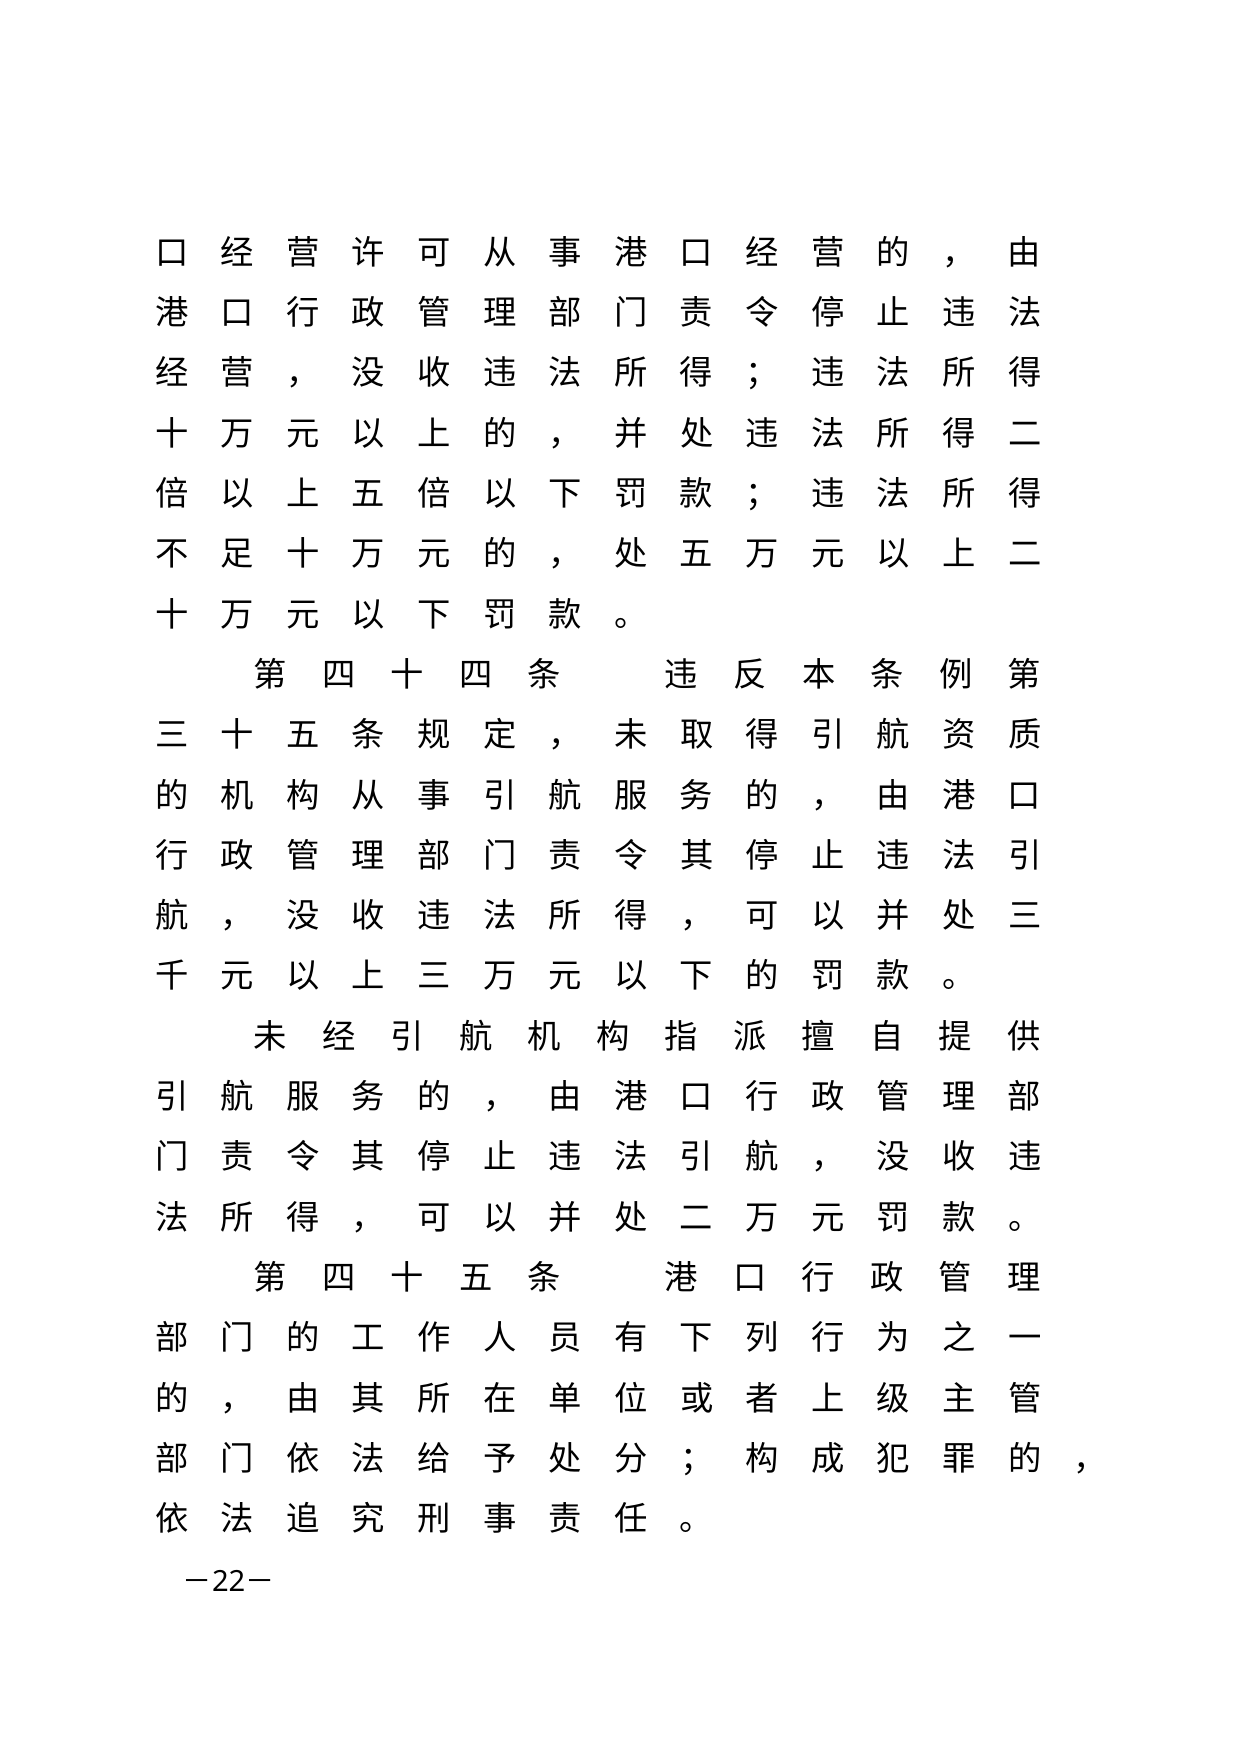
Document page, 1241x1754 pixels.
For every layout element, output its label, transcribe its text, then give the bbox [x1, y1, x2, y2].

text 第四十五条 港口行政管理部门的工作人员有下列行为之一的，由其所在单位或者上级主管部门依法给予处分；构成犯罪的，依法追究刑事责任。 [155, 1245, 1073, 1546]
text 第四十四条 违反本条例第三十五条规定，未取得引航资质的机构从事引航服务的，由港口行政管理部门责令其停止违法引航，没收违法所得，可以并处三千元以上三万元以下的罚款。 [155, 642, 1073, 1003]
text 第四十三条 违反本条例第二十六条第一款规定，未取得港口经营许可从事港口经营的，由港口行政管理部门责令停止违法经营，没收违法所得；违法所得十万元以上的，并处违法所得二倍以上五倍以下罚款；违法所得不足十万元的，处五万元以上二十万元以下罚款。 [155, 219, 1073, 642]
text 未经引航机构指派擅自提供引航服务的，由港口行政管理部门责令其停止违法引航，没收违法所得，可以并处二万元罚款。 [155, 1003, 1073, 1245]
